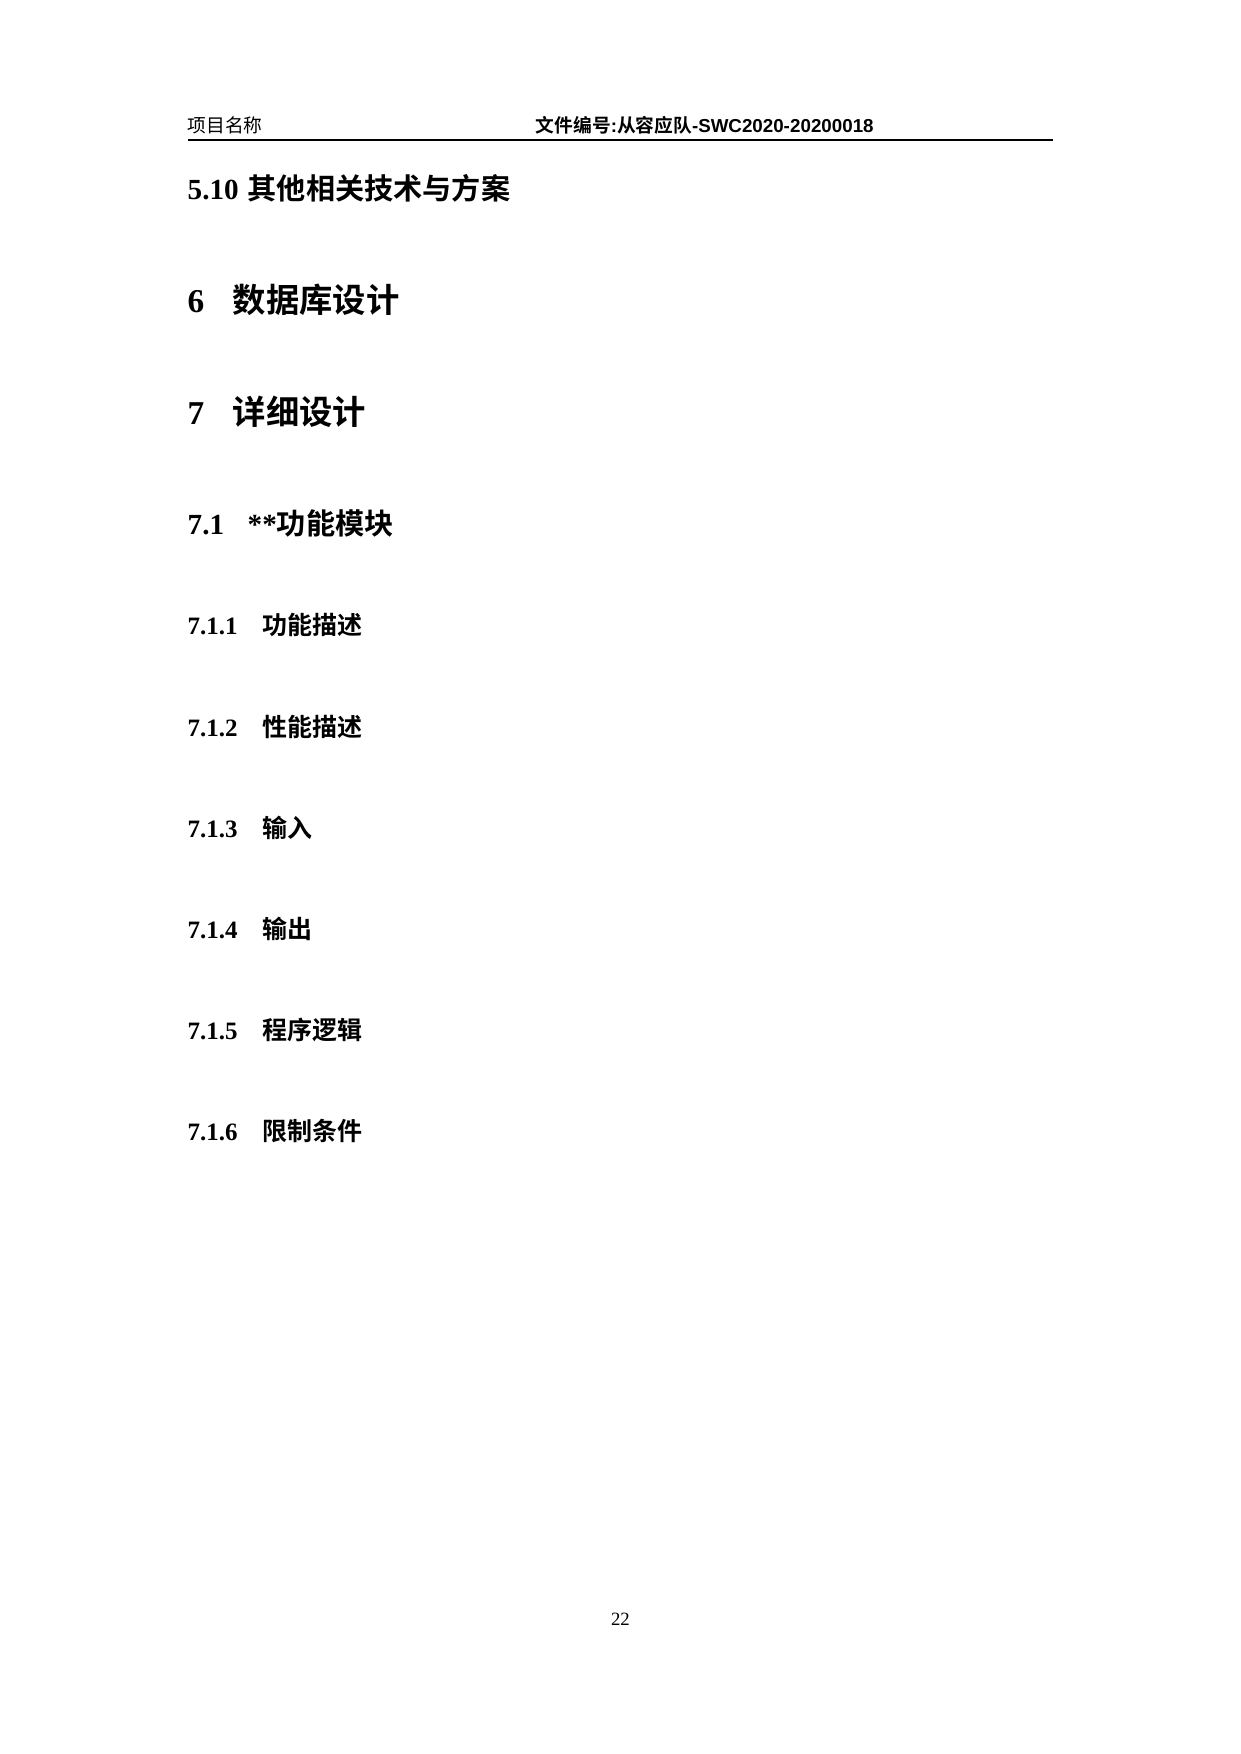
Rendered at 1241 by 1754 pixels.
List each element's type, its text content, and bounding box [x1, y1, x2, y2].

subtitle 输入 [187, 794, 1053, 859]
subtitle 功能描述 [187, 591, 1053, 656]
subtitle 输出 [187, 895, 1053, 960]
subtitle 数据库设计 [187, 265, 1053, 330]
subtitle 限制条件 [187, 1097, 1053, 1162]
subtitle 详细设计 [187, 377, 1053, 442]
subtitle 程序逻辑 [187, 996, 1053, 1061]
subtitle 其他相关技术与方案 [187, 154, 1053, 219]
subtitle 性能描述 [187, 693, 1053, 758]
subtitle **功能模块 [187, 489, 1053, 554]
